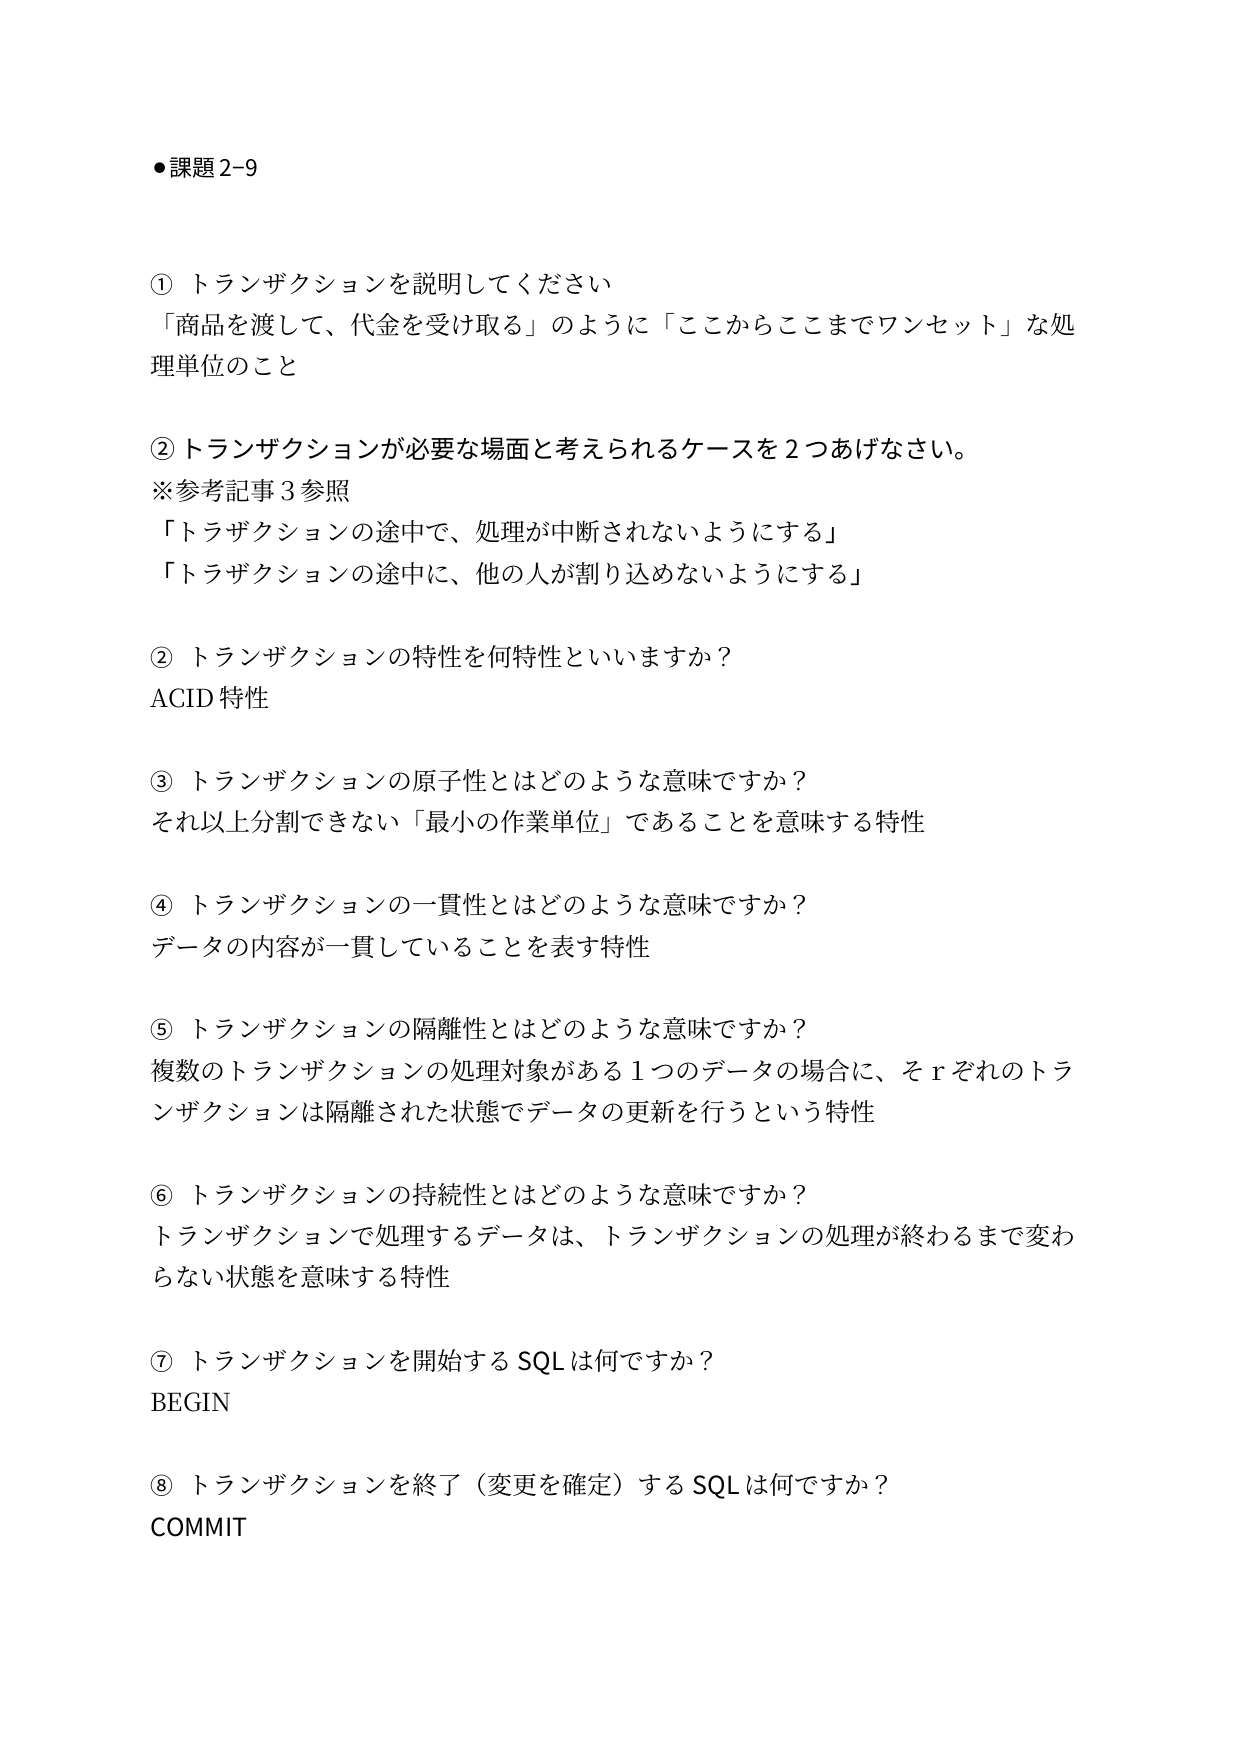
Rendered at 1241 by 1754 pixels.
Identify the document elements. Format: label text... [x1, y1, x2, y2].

text COMMIT [150, 1507, 1090, 1543]
text データの内容が一貫していることを表す特性 [150, 927, 1090, 963]
text ACID特性 [150, 679, 1090, 715]
list トランザクションの隔離性とはどのような意味ですか？ [150, 1010, 1090, 1046]
text トランザクションで処理するデータは、トランザクションの処理が終わるまで変わらない状態を意味する特性 [150, 1217, 1090, 1294]
text 「トラザクションの途中で、処理が中断されないようにする」 [150, 513, 1090, 549]
text 「商品を渡して、代金を受け取る」のように「ここからここまでワンセット」な処理単位のこと [150, 306, 1090, 383]
list トランザクションを説明してください [150, 264, 1090, 300]
text ⚫️課題2−9 [150, 150, 1090, 183]
text それ以上分割できない「最小の作業単位」であることを意味する特性 [150, 803, 1090, 839]
text ※参考記事３参照 [150, 471, 1090, 507]
text 複数のトランザクションの処理対象がある１つのデータの場合に、そｒぞれのトランザクションは隔離された状態でデータの更新を行うという特性 [150, 1051, 1090, 1129]
list トランザクションを終了（変更を確定）するSQLは何ですか？ [150, 1466, 1090, 1502]
text 「トラザクションの途中に、他の人が割り込めないようにする」 [150, 554, 1090, 591]
list トランザクションの特性を何特性といいますか？ [150, 638, 1090, 674]
text ②トランザクションが必要な場面と考えられるケースを2つあげなさい。 [150, 430, 1090, 466]
text BEGIN [150, 1383, 1090, 1419]
list トランザクションを開始するSQLは何ですか？ [150, 1341, 1090, 1377]
list トランザクションの一貫性とはどのような意味ですか？ [150, 886, 1090, 922]
list トランザクションの原子性とはどのような意味ですか？ [150, 762, 1090, 798]
list トランザクションの持続性とはどのような意味ですか？ [150, 1176, 1090, 1212]
